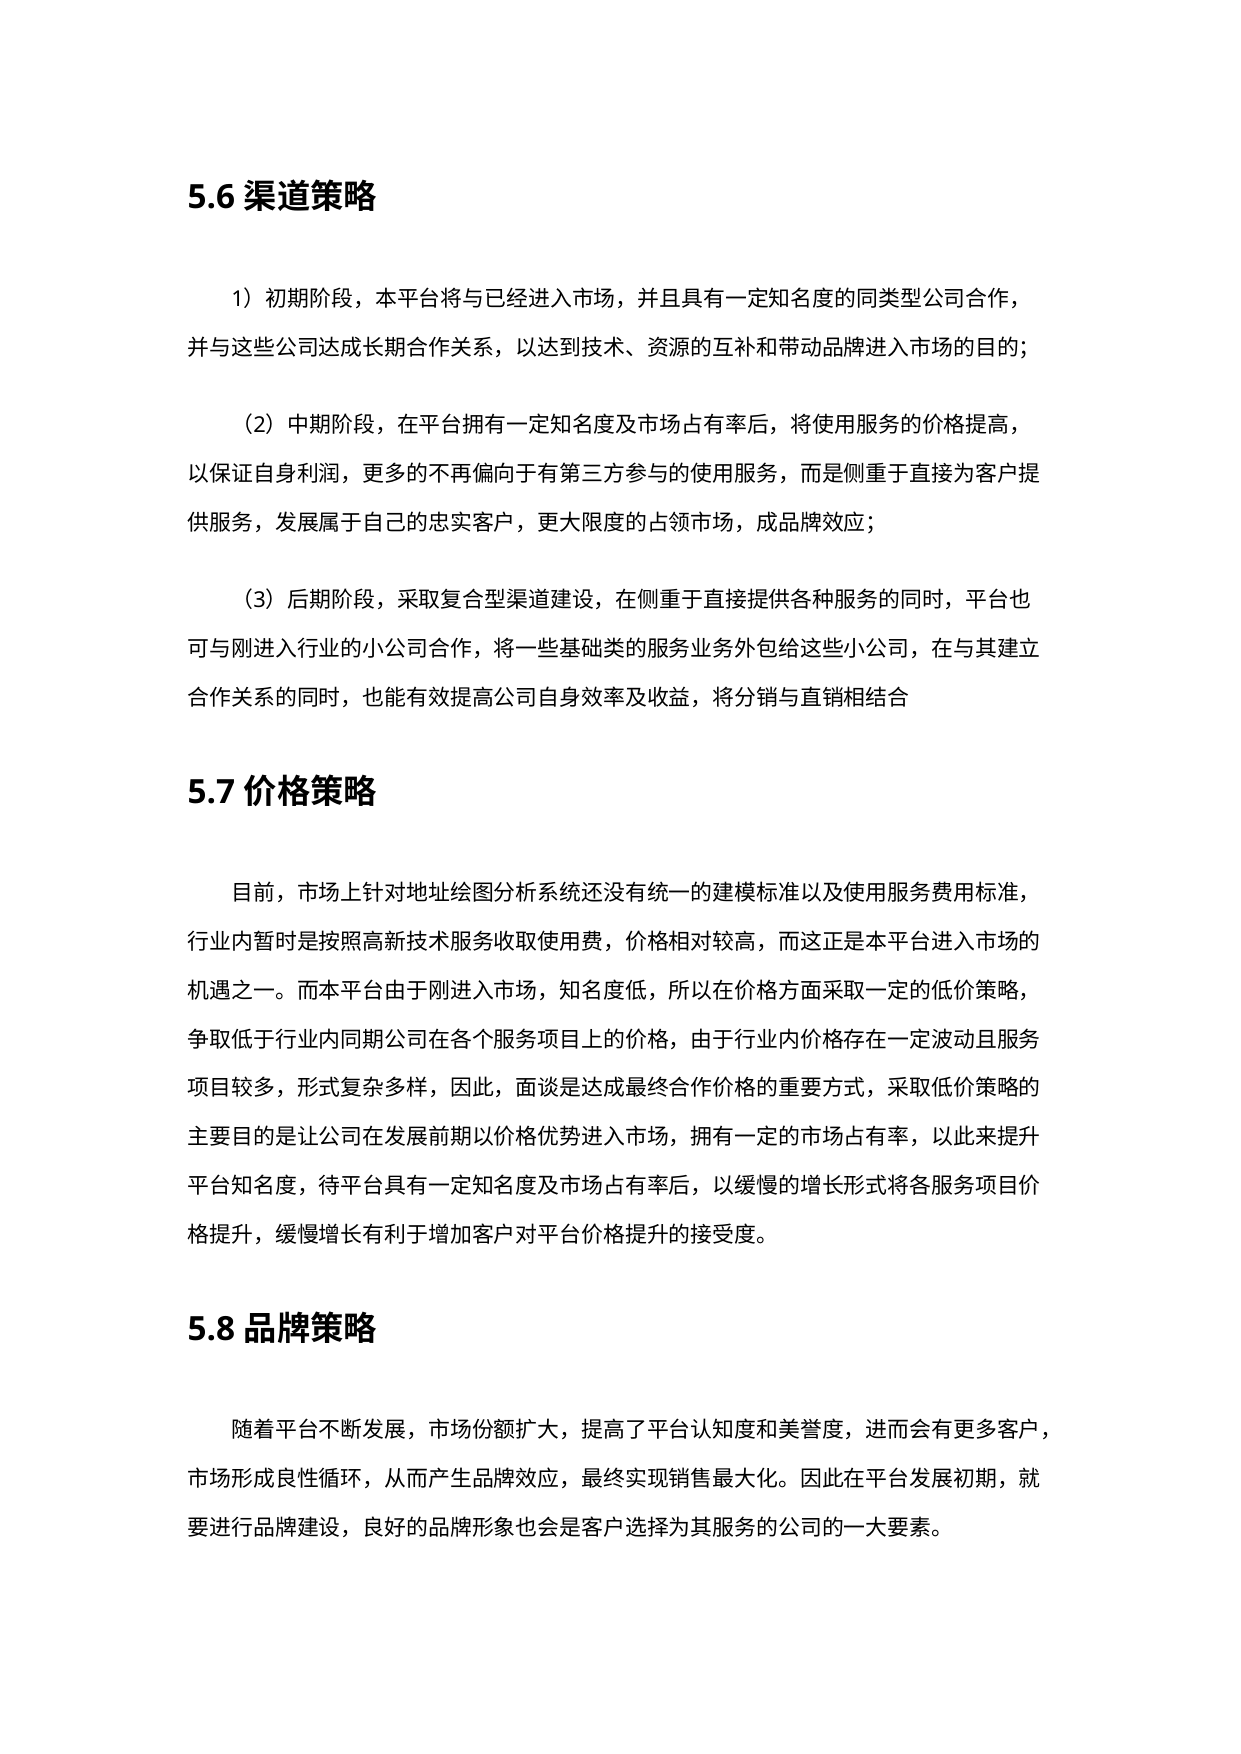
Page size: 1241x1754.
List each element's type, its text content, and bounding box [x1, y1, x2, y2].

subtitle 5.8 品牌策略 [187, 1294, 1053, 1359]
subtitle 5.7 价格策略 [187, 757, 1053, 822]
text 1）初期阶段，本平台将与已经进入市场，并且具有一定知名度的同类型公司合作，并与这些公司达成长期合作关系，以达到技术、资源的互补和带动品牌进入市场的目的； [187, 280, 1053, 362]
subtitle 5.6 渠道策略 [187, 162, 1053, 227]
text 目前，市场上针对地址绘图分析系统还没有统一的建模标准以及使用服务费用标准，行业内暂时是按照高新技术服务收取使用费，价格相对较高，而这正是本平台进入市场的机遇之一。而本平台由于刚进入市场，知名度低，所以在价格方面采取一定的低价策略，争取低于行业内同期公司在各个服务项目上的价格，由于行业内价格存在一定波动且服务项目较多，形式复杂多样，因此，面谈是达成最终合作价格的重要方式，采取低价策略的主要目的是让公司在发展前期以价格优势进入市场，拥有一定的市场占有率，以此来提升平台知名度，待平台具有一定知名度及市场占有率后，以缓慢的增长形式将各服务项目价格提升，缓慢增长有利于增加客户对平台价格提升的接受度。 [187, 875, 1053, 1249]
text 随着平台不断发展，市场份额扩大，提高了平台认知度和美誉度，进而会有更多客户，市场形成良性循环，从而产生品牌效应，最终实现销售最大化。因此在平台发展初期，就要进行品牌建设，良好的品牌形象也会是客户选择为其服务的公司的一大要素。 [187, 1412, 1053, 1542]
text （3）后期阶段，采取复合型渠道建设，在侧重于直接提供各种服务的同时，平台也可与刚进入行业的小公司合作，将一些基础类的服务业务外包给这些小公司，在与其建立合作关系的同时，也能有效提高公司自身效率及收益，将分销与直销相结合 [187, 582, 1053, 712]
text （2）中期阶段，在平台拥有一定知名度及市场占有率后，将使用服务的价格提高，以保证自身利润，更多的不再偏向于有第三方参与的使用服务，而是侧重于直接为客户提供服务，发展属于自己的忠实客户，更大限度的占领市场，成品牌效应； [187, 407, 1053, 537]
